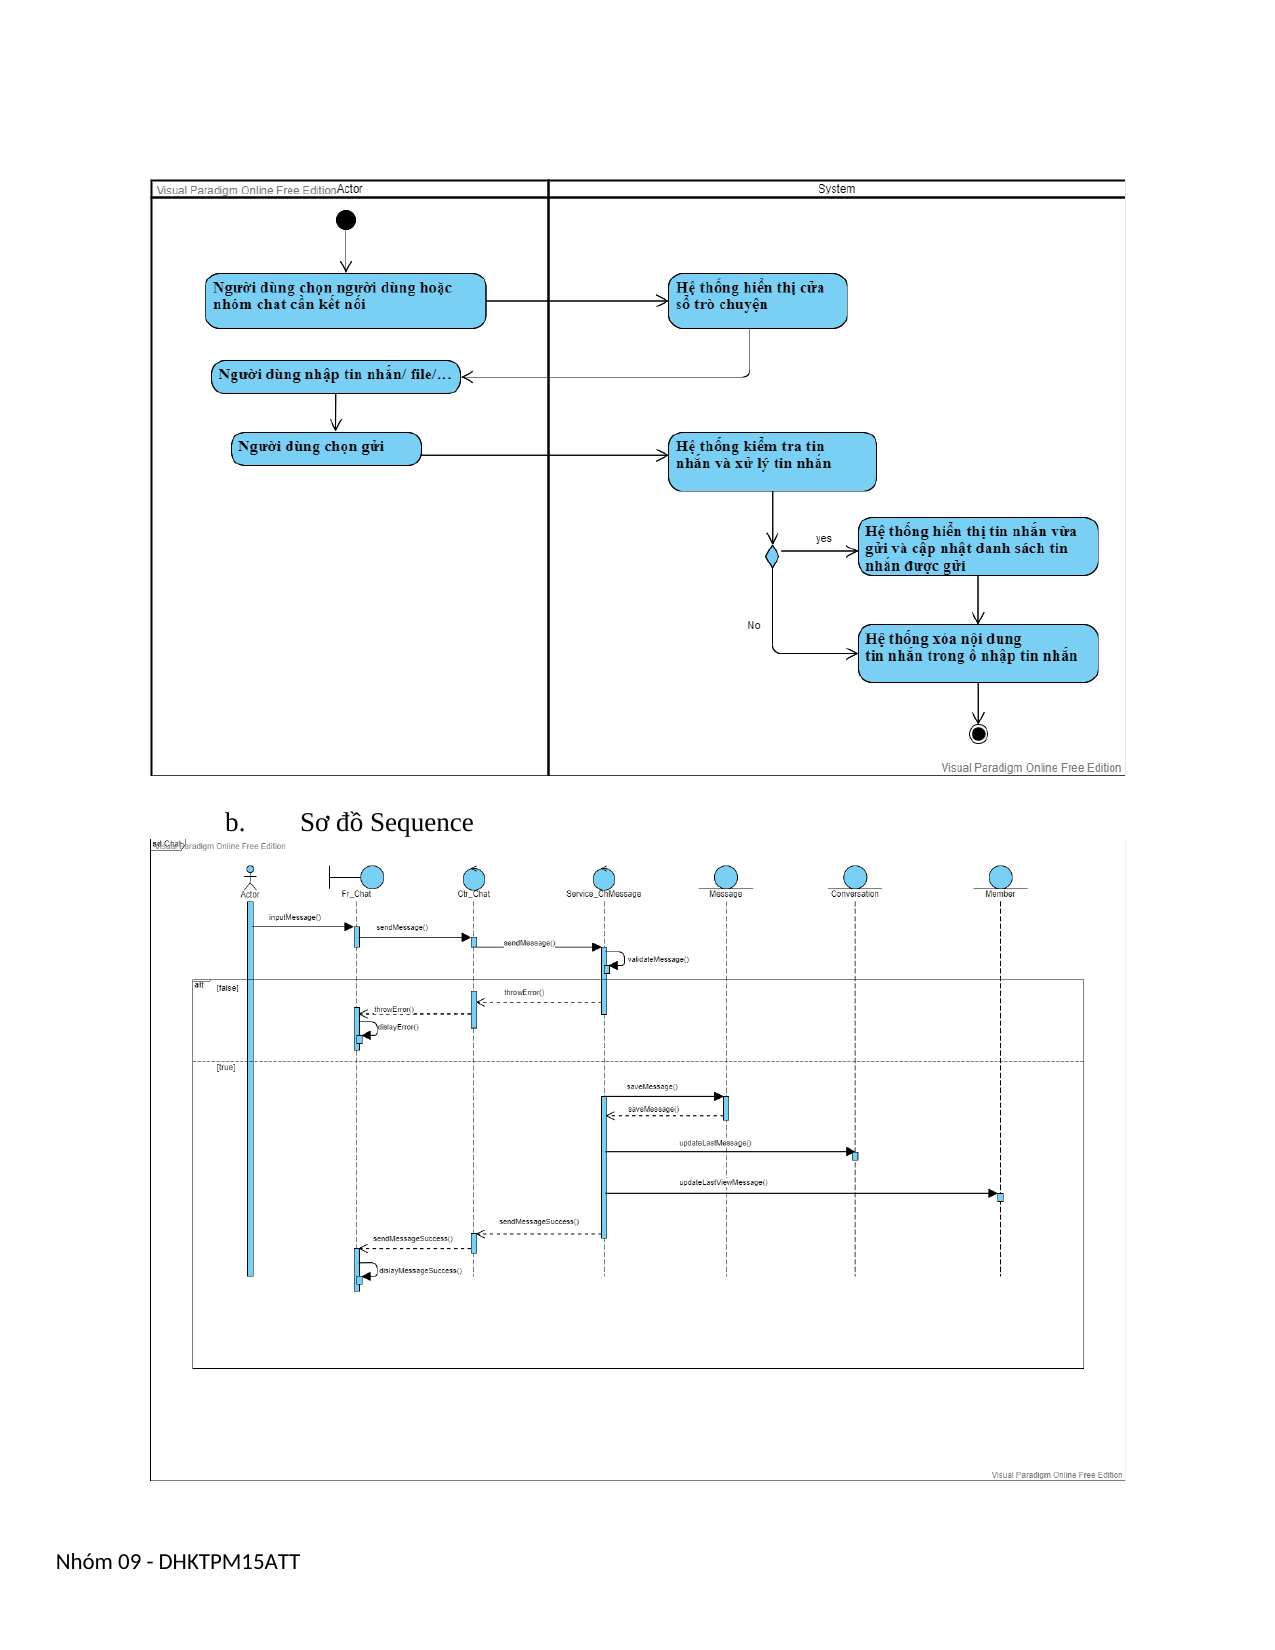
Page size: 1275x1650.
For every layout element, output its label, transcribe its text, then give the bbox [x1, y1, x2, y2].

picture [150, 839, 1125, 1481]
picture [150, 179, 1125, 776]
list Sơ đồ Sequence [225, 806, 1125, 837]
